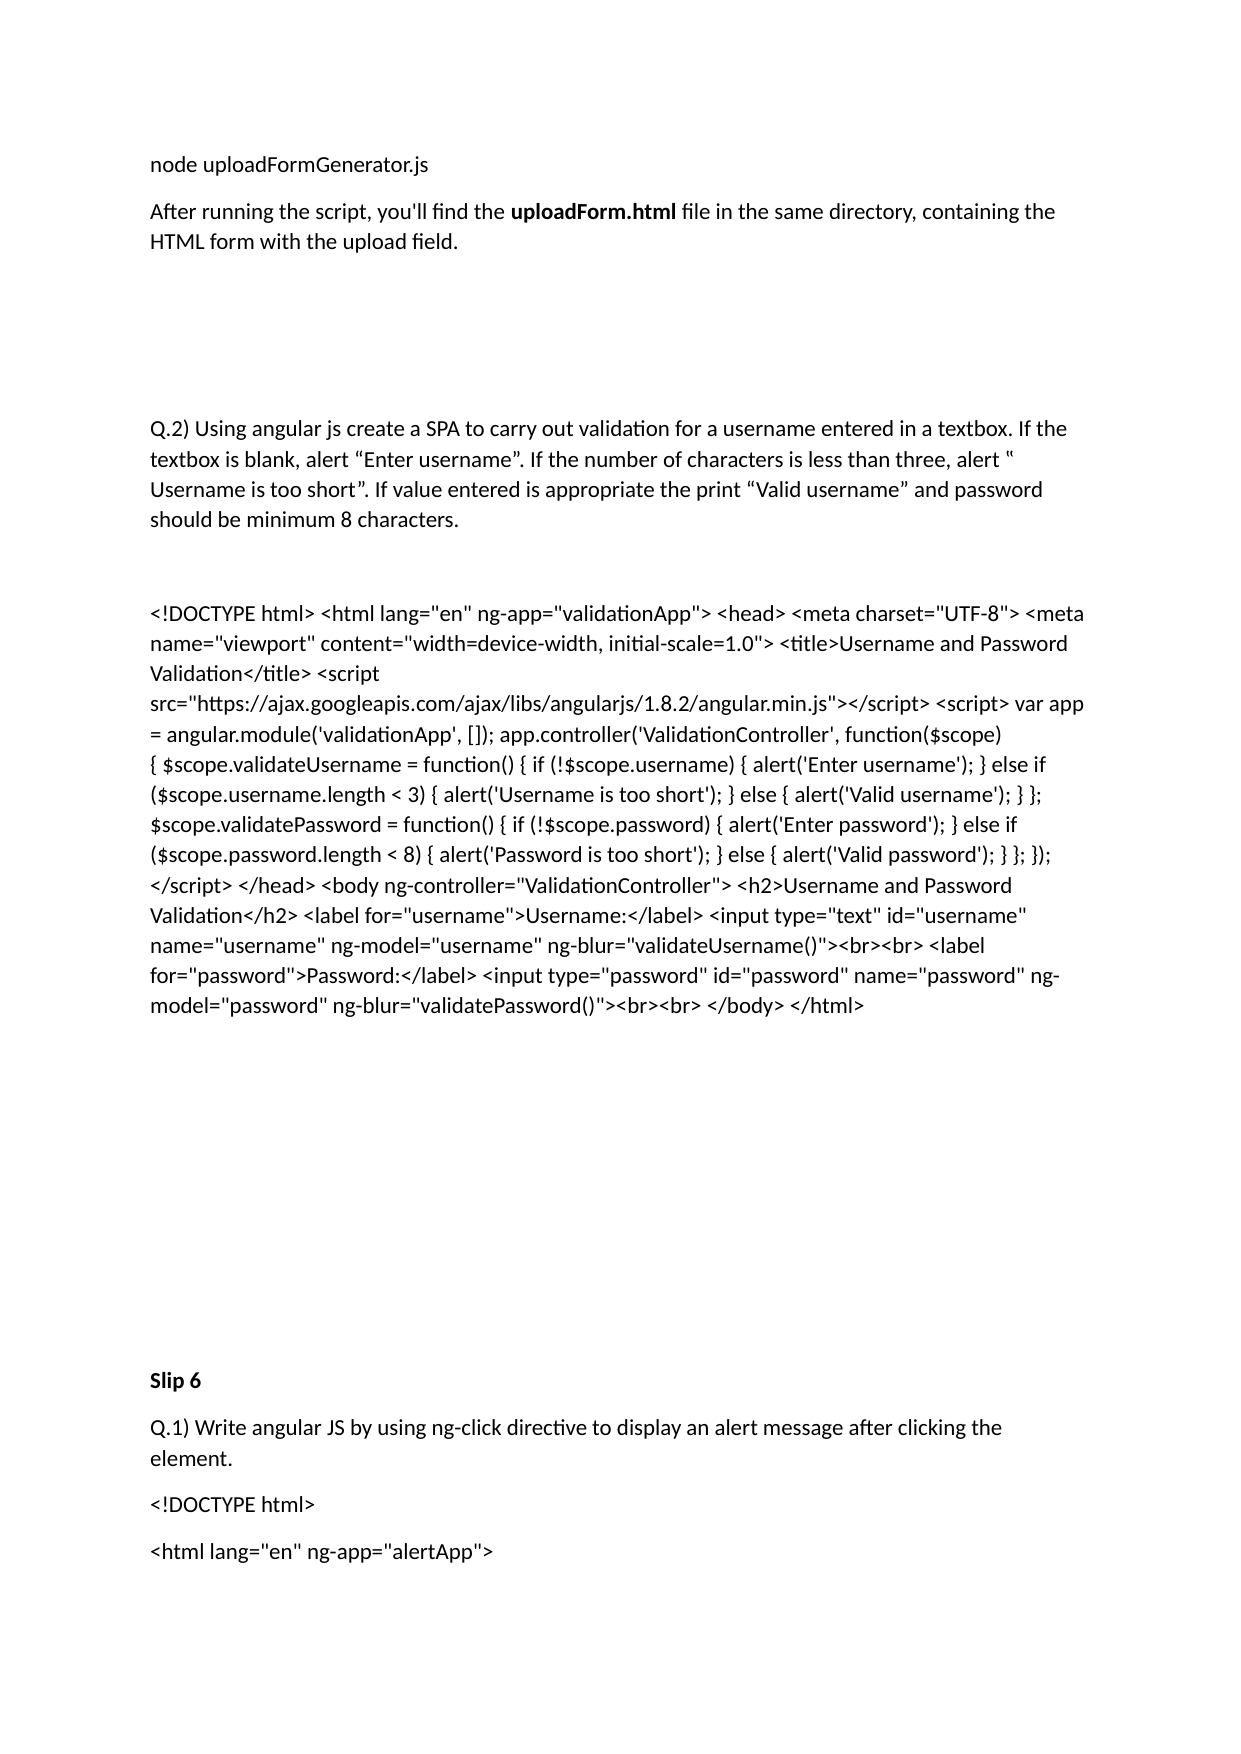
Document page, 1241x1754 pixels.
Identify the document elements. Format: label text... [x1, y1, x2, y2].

text Q.1) Write angular JS by using ng-click directive to display an alert message after clicking the element. [150, 1413, 1090, 1472]
text <!DOCTYPE html> <html lang="en" ng-app="validationApp"> <head> <meta charset="UTF-8"> <meta name="viewport" content="width=device-width, initial-scale=1.0"> <title>Username and Password Validation</title> <script src="https://ajax.googleapis.com/ajax/libs/angularjs/1.8.2/angular.min.js"></script> <script> var app = angular.module('validationApp', []); app.controller('ValidationController', function($scope) { $scope.validateUsername = function() { if (!$scope.username) { alert('Enter username'); } else if ($scope.username.length < 3) { alert('Username is too short'); } else { alert('Valid username'); } }; $scope.validatePassword = function() { if (!$scope.password) { alert('Enter password'); } else if ($scope.password.length < 8) { alert('Password is too short'); } else { alert('Valid password'); } }; }); </script> </head> <body ng-controller="ValidationController"> <h2>Username and Password Validation</h2> <label for="username">Username:</label> <input type="text" id="username" name="username" ng-model="username" ng-blur="validateUsername()"><br><br> <label for="password">Password:</label> <input type="password" id="password" name="password" ng-model="password" ng-blur="validatePassword()"><br><br> </body> </html> [150, 599, 1090, 1020]
text Q.2) Using angular js create a SPA to carry out validation for a username entered in a textbox. If the textbox is blank, alert “Enter username”. If the number of characters is less than three, alert ‟ Username is too short”. If value entered is appropriate the print “Valid username” and password should be minimum 8 characters. [150, 414, 1090, 533]
text <!DOCTYPE html> [150, 1491, 1090, 1519]
text node uploadFormGenerator.js [150, 150, 1090, 178]
text <html lang="en" ng-app="alertApp"> [150, 1537, 1090, 1566]
text After running the script, you'll find the uploadForm.html file in the same directory, containing the HTML form with the upload field. [150, 197, 1090, 255]
text Slip 6 [150, 1367, 1090, 1395]
